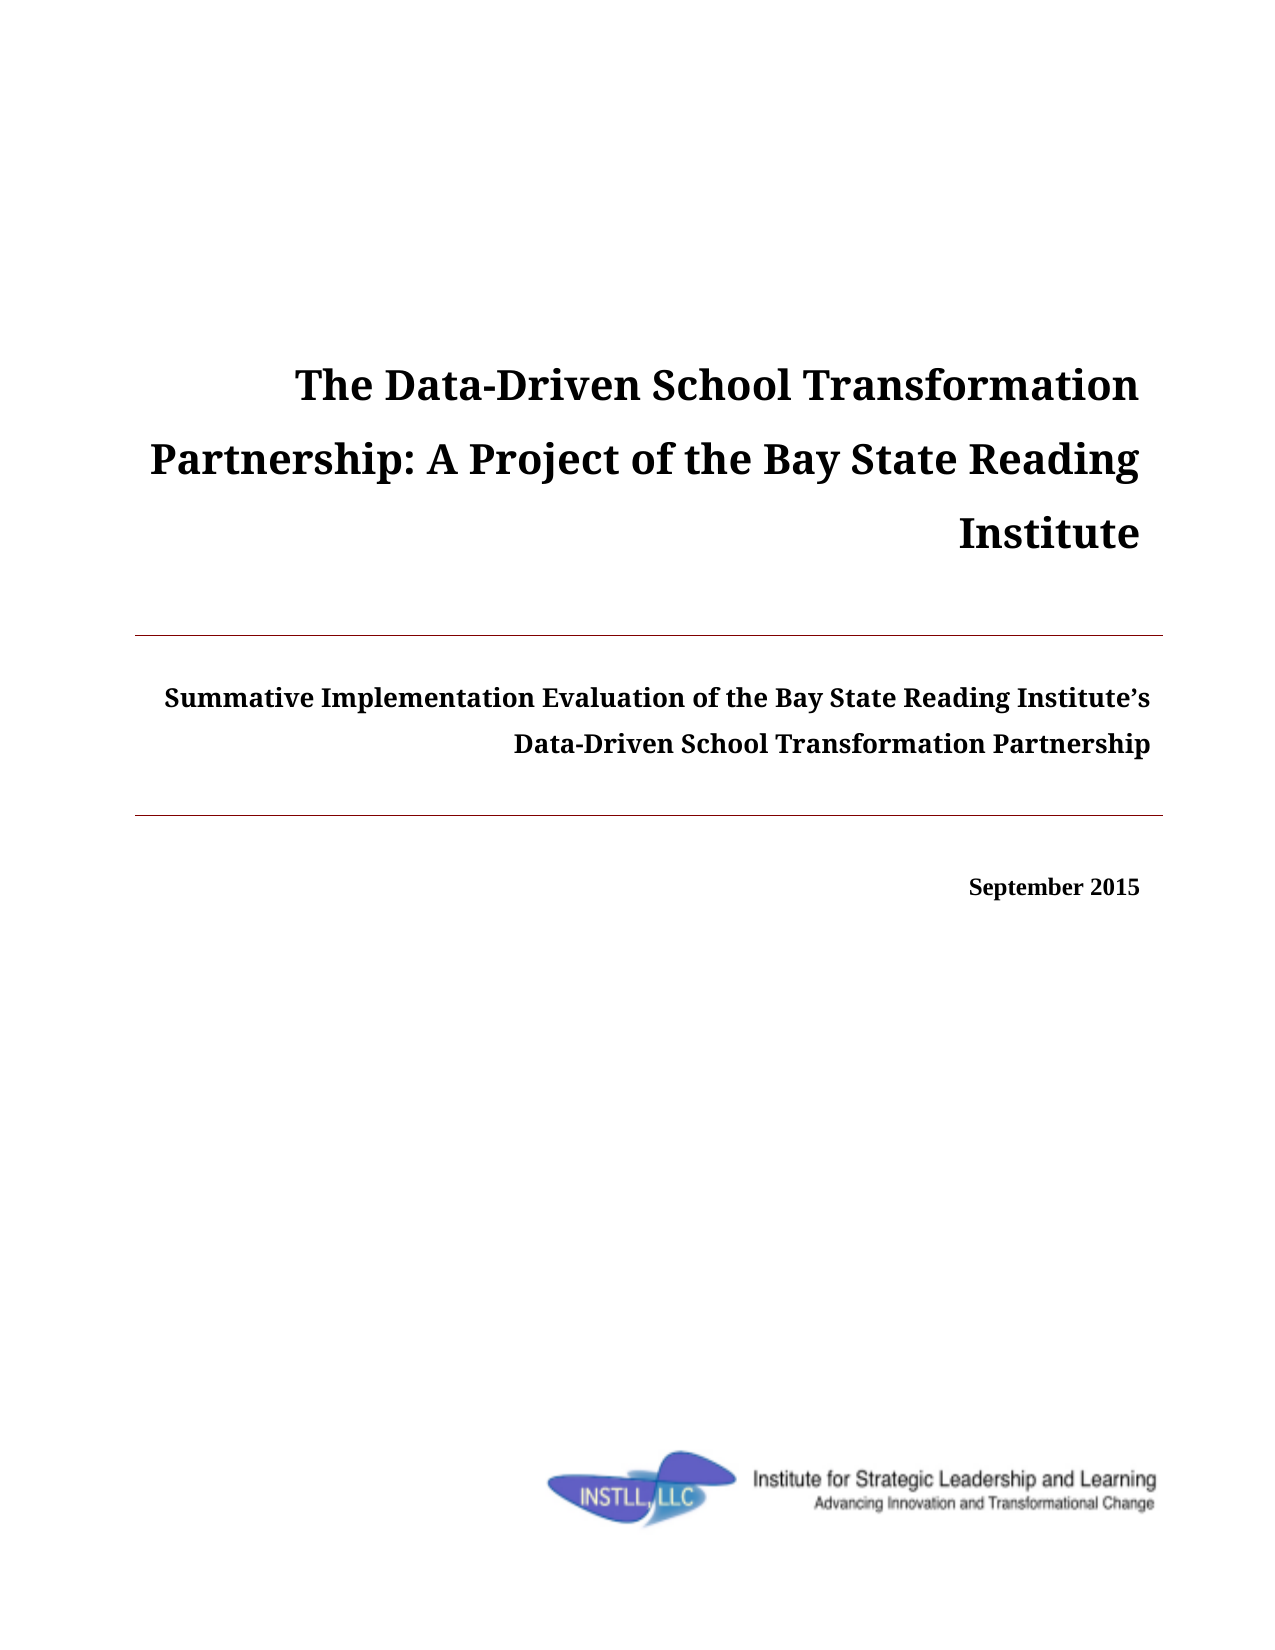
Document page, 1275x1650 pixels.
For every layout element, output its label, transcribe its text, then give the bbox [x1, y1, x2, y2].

text The Data-Driven School Transformation Partnership: A Project of the Bay State Reading Institute [135, 356, 1140, 561]
text September 2015 [135, 872, 1140, 901]
table_header Summative Implementation Evaluation of the Bay State Reading Institute’s Data-Driven School Transformation Partnership [135, 636, 1162, 814]
